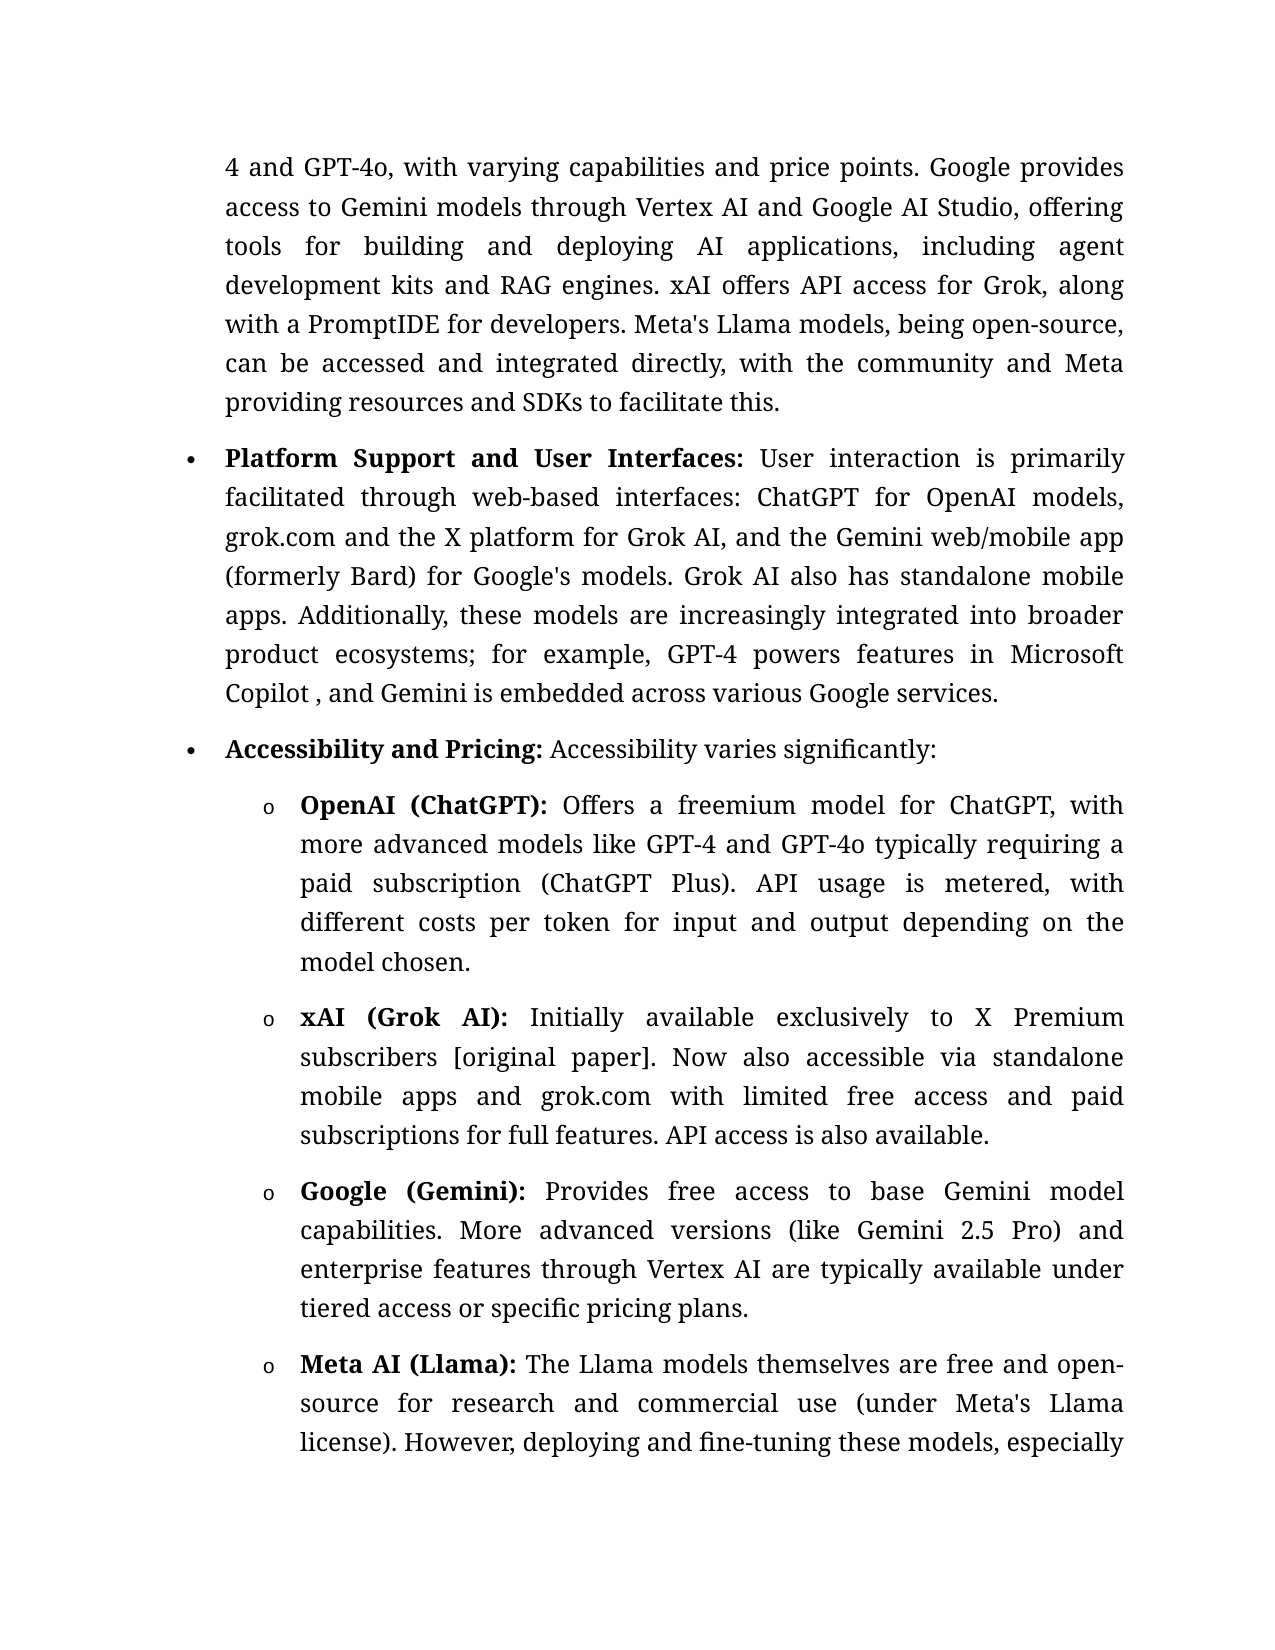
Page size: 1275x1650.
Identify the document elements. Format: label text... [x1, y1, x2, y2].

list OpenAI (ChatGPT): Offers a freemium model for ChatGPT, with more advanced models like GPT-4 and GPT-4o typically requiring a paid subscription (ChatGPT Plus). API usage is metered, with different costs per token for input and output depending on the model chosen. [262, 787, 1125, 978]
list Accessibility and Pricing: Accessibility varies significantly: [187, 732, 1125, 766]
list Google (Gemini): Provides free access to base Gemini model capabilities. More advanced versions (like Gemini 2.5 Pro) and enterprise features through Vertex AI are typically available under tiered access or specific pricing plans. [262, 1173, 1125, 1325]
list xAI (Grok AI): Initially available exclusively to X Premium subscribers [original paper]. Now also accessible via standalone mobile apps and grok.com with limited free access and paid subscriptions for full features. API access is also available. [262, 1000, 1125, 1152]
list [262, 1347, 1125, 1459]
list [187, 150, 1125, 419]
list Platform Support and User Interfaces: User interaction is primarily facilitated through web-based interfaces: ChatGPT for OpenAI models, grok.com and the X platform for Grok AI, and the Gemini web/mobile app (formerly Bard) for Google's models. Grok AI also has standalone mobile apps. Additionally, these models are increasingly integrated into broader product ecosystems; for example, GPT-4 powers features in Microsoft Copilot , and Gemini is embedded across various Google services. [187, 441, 1125, 710]
